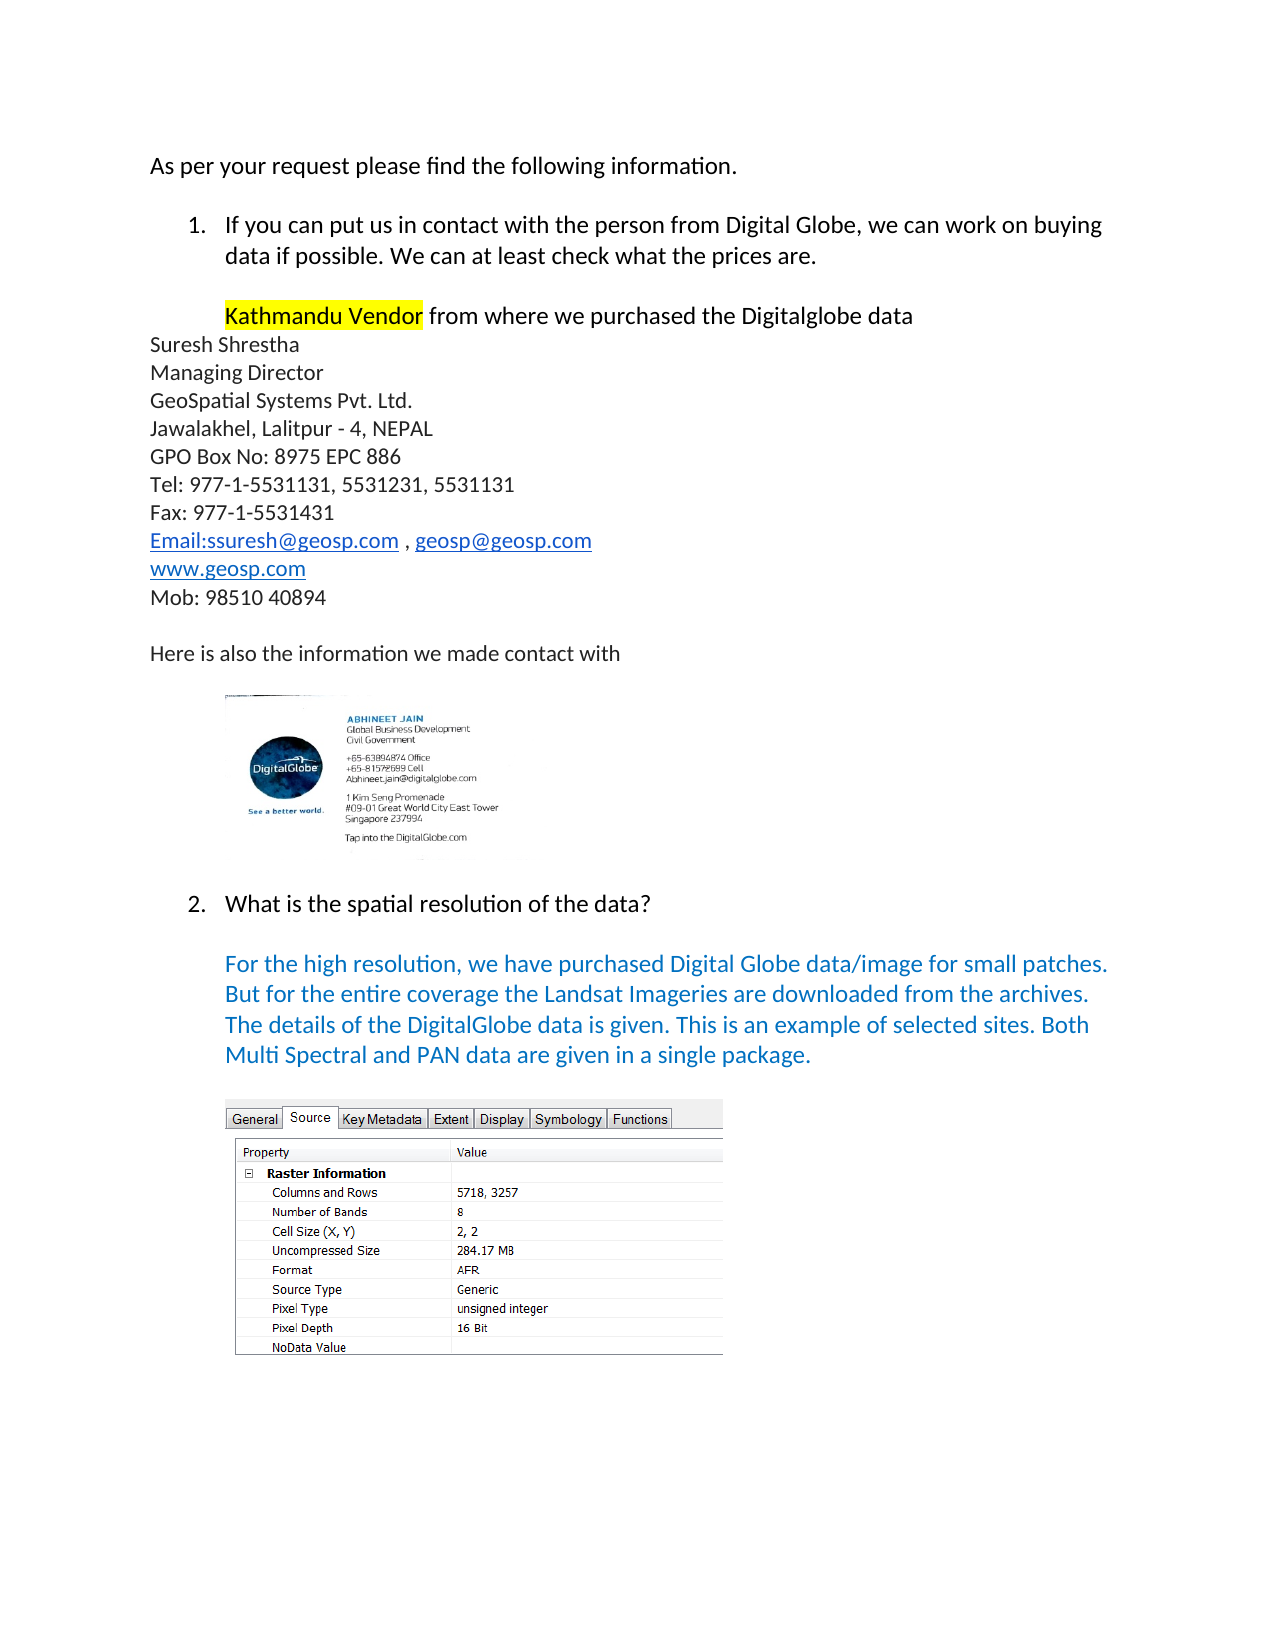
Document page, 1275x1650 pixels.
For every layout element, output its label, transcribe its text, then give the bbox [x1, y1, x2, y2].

text As per your request please find the following information. [150, 150, 1125, 181]
text For the high resolution, we have purchased Digital Globe data/image for small patches. But for the entire coverage the Landsat Imageries are downloaded from the archives. The details of the DigitalGlobe data is given. This is an example of selected sites. Both Multi Spectral and PAN data are given in a single package. [225, 948, 1125, 1070]
text Jawalakhel, Lalitpur - 4, NEPAL [150, 414, 1125, 442]
list If you can put us in contact with the person from Digital Globe, we can work on buying data if possible. We can at least check what the prices are. [187, 210, 1125, 271]
text Here is also the information we made contact with [150, 639, 1125, 667]
picture [225, 695, 549, 860]
text Tel: 977-1-5531131, 5531231, 5531131 [150, 471, 1125, 498]
list What is the spatial resolution of the data? [187, 888, 1125, 919]
text Fax: 977-1-5531431 [150, 498, 1125, 527]
text Managing Director [150, 358, 1125, 386]
text GeoSpatial Systems Pvt. Ltd. [150, 386, 1125, 414]
text Suresh Shrestha [150, 330, 1125, 358]
text Kathmandu Vendor from where we purchased the Digitalglobe data [423, 300, 1125, 330]
text www.geosp.com [150, 554, 1125, 583]
text GPO Box No: 8975 EPC 886 [150, 442, 1125, 471]
text Email:ssuresh@geosp.com , geosp@geosp.com [150, 527, 1125, 554]
text Mob: 98510 40894 [150, 583, 1125, 611]
